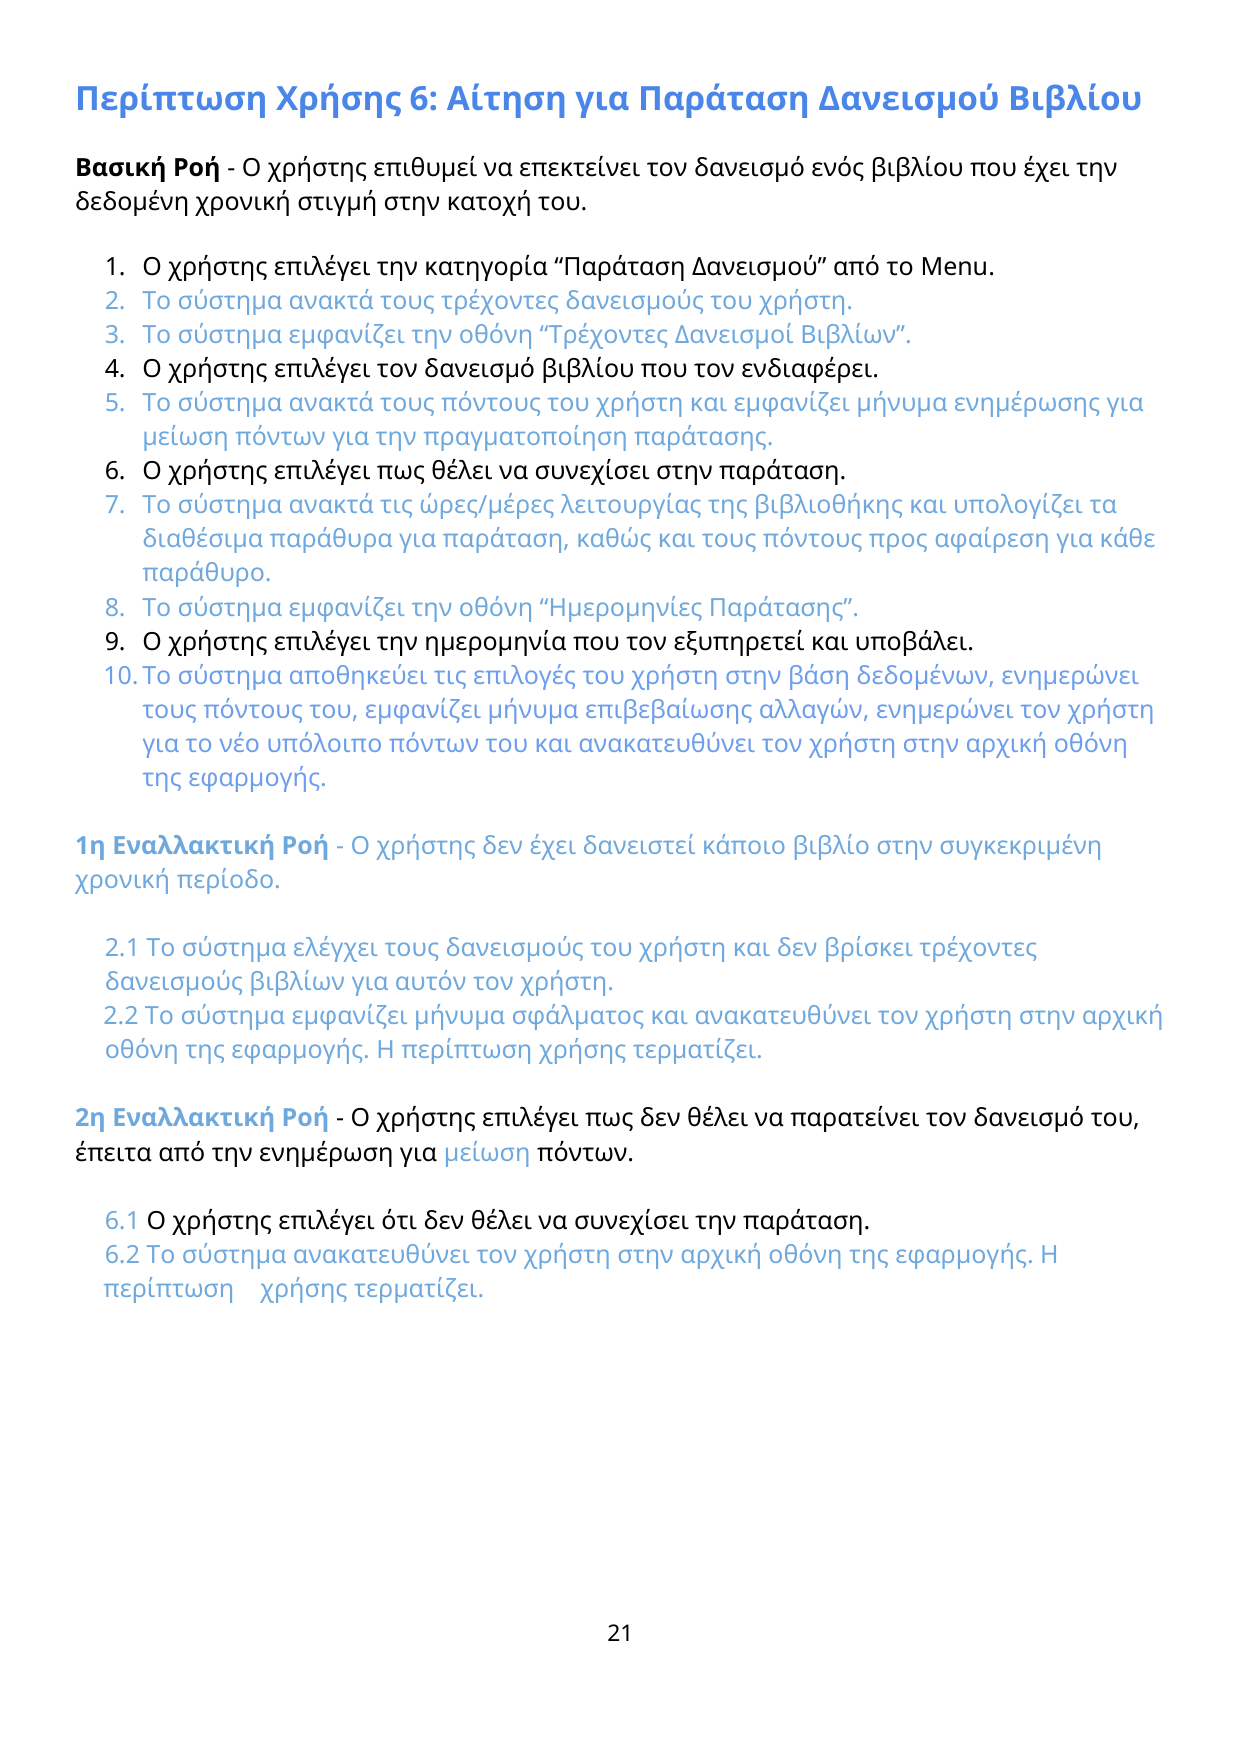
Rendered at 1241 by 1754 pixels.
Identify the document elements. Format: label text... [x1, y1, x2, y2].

text 2η Εναλλακτική Ροή - Ο χρήστης επιλέγει πως δεν θέλει να παρατείνει τον δανεισμό του, έπειτα από την ενημέρωση για μείωση πόντων. [75, 1100, 1165, 1168]
text 2.1 Το σύστημα ελέγχει τους δανεισμούς του χρήστη και δεν βρίσκει τρέχοντες δανεισμούς βιβλίων για αυτόν τον χρήστη. [104, 930, 1165, 998]
list Το σύστημα εμφανίζει την οθόνη “Ημερομηνίες Παράτασης”. [104, 589, 1165, 623]
text 6.2 Το σύστημα ανακατευθύνει τον χρήστη στην αρχική οθόνη της εφαρμογής. Η περίπτωση χρήσης τερματίζει. [103, 1236, 1165, 1304]
list Το σύστημα ανακτά τους πόντους του χρήστη και εμφανίζει μήνυμα ενημέρωσης για μείωση πόντων για την πραγματοποίηση παράτασης. [104, 385, 1165, 453]
list Ο χρήστης επιλέγει την κατηγορία “Παράταση Δανεισμού” από το Menu. [104, 248, 1165, 283]
list Το σύστημα ανακτά τους τρέχοντες δανεισμούς του χρήστη. [104, 283, 1165, 317]
list O χρήστης επιλέγει τον δανεισμό βιβλίου που τον ενδιαφέρει. [104, 351, 1165, 385]
list Το σύστημα εμφανίζει την οθόνη “Τρέχοντες Δανεισμοί Βιβλίων”. [104, 317, 1165, 351]
text 6.1 Ο χρήστης επιλέγει ότι δεν θέλει να συνεχίσει την παράταση. [75, 1202, 1165, 1236]
list Ο χρήστης επιλέγει την ημερομηνία που τον εξυπηρετεί και υποβάλει. [104, 623, 1165, 657]
text 2.2 Το σύστημα εμφανίζει μήνυμα σφάλματος και ανακατευθύνει τον χρήστη στην αρχική οθόνη της εφαρμογής. Η περίπτωση χρήσης τερματίζει. [103, 998, 1165, 1066]
list Ο χρήστης επιλέγει πως θέλει να συνεχίσει στην παράταση. [104, 453, 1165, 487]
list Το σύστημα αποθηκεύει τις επιλογές του χρήστη στην βάση δεδομένων, ενημερώνει τους πόντους του, εμφανίζει μήνυμα επιβεβαίωσης αλλαγών, ενημερώνει τον χρήστη για το νέο υπόλοιπο πόντων του και ανακατευθύνει τον χρήστη στην αρχική οθόνη της εφαρμογής. [103, 657, 1165, 793]
text Βασική Ροή - Ο χρήστης επιθυμεί να επεκτείνει τον δανεισμό ενός βιβλίου που έχει την δεδομένη χρονική στιγμή στην κατοχή του. [75, 149, 1165, 248]
list Το σύστημα ανακτά τις ώρες/μέρες λειτουργίας της βιβλιοθήκης και υπολογίζει τα διαθέσιμα παράθυρα για παράταση, καθώς και τους πόντους προς αφαίρεση για κάθε παράθυρο. [104, 487, 1165, 589]
text Περίπτωση Χρήσης 6: Αίτηση για Παράταση Δανεισμού Βιβλίου [75, 75, 1165, 120]
text 1η Εναλλακτική Ροή - Ο χρήστης δεν έχει δανειστεί κάποιο βιβλίο στην συγκεκριμένη χρονική περίοδο. [75, 828, 1165, 896]
